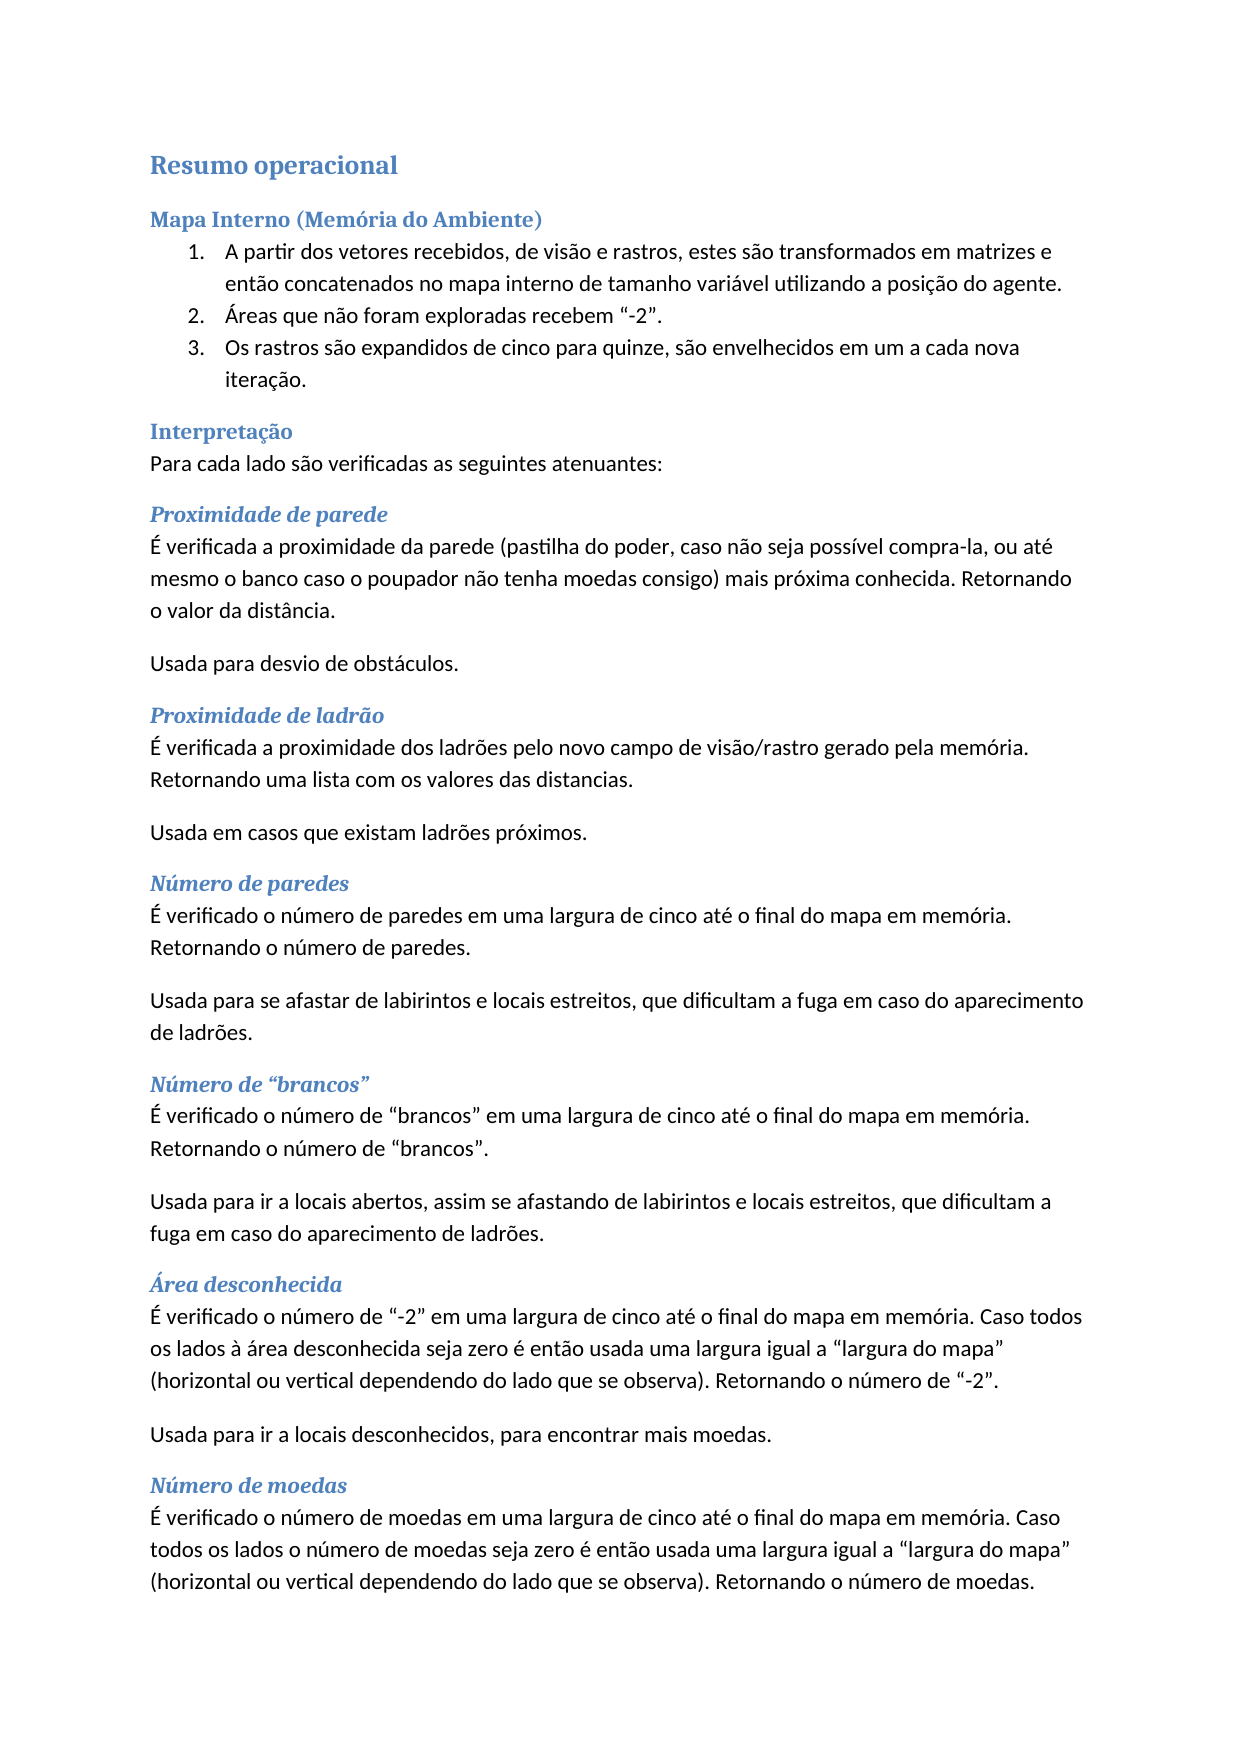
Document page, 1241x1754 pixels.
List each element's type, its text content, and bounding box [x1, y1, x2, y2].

subtitle Mapa Interno (Memória do Ambiente) [150, 207, 1090, 233]
subtitle Número de paredes [150, 871, 1090, 897]
text É verificado o número de paredes em uma largura de cinco até o final do mapa em memória. Retornando o número de paredes. [150, 901, 1090, 961]
subtitle Área desconhecida [150, 1272, 1090, 1298]
subtitle Número de “brancos” [150, 1071, 1090, 1098]
text Para cada lado são verificadas as seguintes atenuantes: [150, 449, 1090, 477]
subtitle Número de moedas [150, 1473, 1090, 1499]
text Usada para se afastar de labirintos e locais estreitos, que dificultam a fuga em caso do aparecimento de ladrões. [150, 986, 1090, 1046]
list A partir dos vetores recebidos, de visão e rastros, estes são transformados em matrizes e então concatenados no mapa interno de tamanho variável utilizando a posição do agente. [187, 237, 1090, 297]
text Usada para ir a locais abertos, assim se afastando de labirintos e locais estreitos, que dificultam a fuga em caso do aparecimento de ladrões. [150, 1187, 1090, 1247]
text É verificado o número de moedas em uma largura de cinco até o final do mapa em memória. Caso todos os lados o número de moedas seja zero é então usada uma largura igual a “largura do mapa” (horizontal ou vertical dependendo do lado que se observa). Retornando o número de moedas. [150, 1503, 1090, 1595]
text Usada para ir a locais desconhecidos, para encontrar mais moedas. [150, 1420, 1090, 1448]
list Os rastros são expandidos de cinco para quinze, são envelhecidos em um a cada nova iteração. [187, 333, 1090, 393]
subtitle Proximidade de ladrão [150, 702, 1090, 729]
text É verificada a proximidade da parede (pastilha do poder, caso não seja possível compra-la, ou até mesmo o banco caso o poupador não tenha moedas consigo) mais próxima conhecida. Retornando o valor da distância. [150, 532, 1090, 624]
text Usada para desvio de obstáculos. [150, 649, 1090, 677]
text É verificada a proximidade dos ladrões pelo novo campo de visão/rastro gerado pela memória. Retornando uma lista com os valores das distancias. [150, 733, 1090, 793]
list Áreas que não foram exploradas recebem “-2”. [187, 301, 1090, 329]
text Usada em casos que existam ladrões próximos. [150, 818, 1090, 846]
subtitle Resumo operacional [150, 150, 1090, 181]
subtitle Interpretação [150, 418, 1090, 445]
text É verificado o número de “-2” em uma largura de cinco até o final do mapa em memória. Caso todos os lados à área desconhecida seja zero é então usada uma largura igual a “largura do mapa” (horizontal ou vertical dependendo do lado que se observa). Retornando o número de “-2”. [150, 1302, 1090, 1395]
text É verificado o número de “brancos” em uma largura de cinco até o final do mapa em memória. Retornando o número de “brancos”. [150, 1102, 1090, 1162]
subtitle Proximidade de parede [150, 502, 1090, 528]
